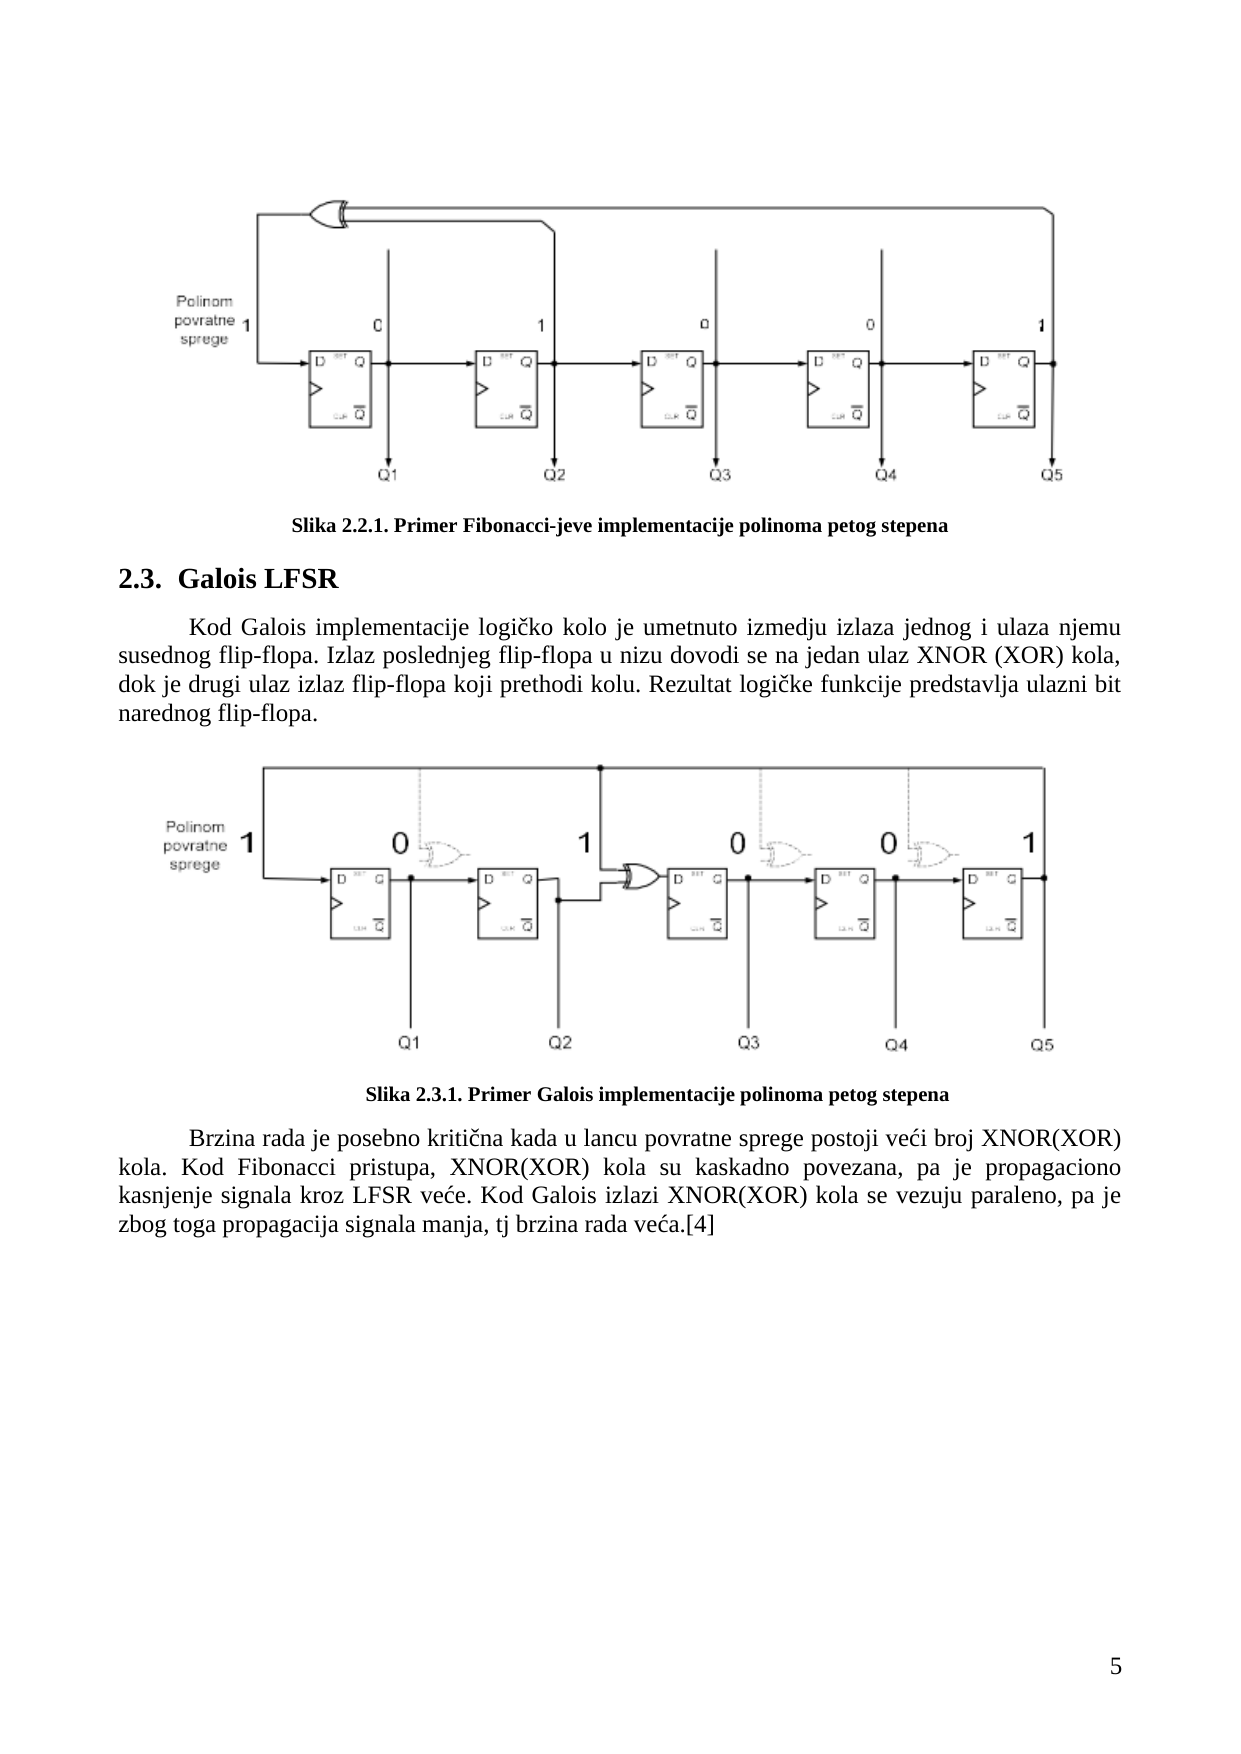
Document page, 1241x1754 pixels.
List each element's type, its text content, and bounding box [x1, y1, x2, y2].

text Slika 2.2.1. Primer Fibonacci-jeve implementacije polinoma petog stepena [118, 513, 1122, 537]
picture [163, 177, 1078, 496]
picture [142, 743, 1099, 1066]
text Galois LFSR [118, 562, 1122, 595]
text Kod Galois implementacije logičko kolo je umetnuto izmedju izlaza jednog i ulaza njemu susednog flip-flopa. Izlaz poslednjeg flip-flopa u nizu dovodi se na jedan ulaz XNOR (XOR) kola, dok je drugi ulaz izlaz flip-flopa koji prethodi kolu. Rezultat logičke funkcije predstavlja ulazni bit narednog flip-flopa. [118, 612, 1122, 727]
text Slika 2.3.1. Primer Galois implementacije polinoma petog stepena [118, 1082, 1122, 1106]
text Brzina rada je posebno kritična kada u lancu povratne sprege postoji veći broj XNOR(XOR) kola. Kod Fibonacci pristupa, XNOR(XOR) kola su kaskadno povezana, pa je propagaciono kasnjenje signala kroz LFSR veće. Kod Galois izlazi XNOR(XOR) kola se vezuju paraleno, pa je zbog toga propagacija signala manja, tj brzina rada veća.[4] [118, 1123, 1122, 1238]
